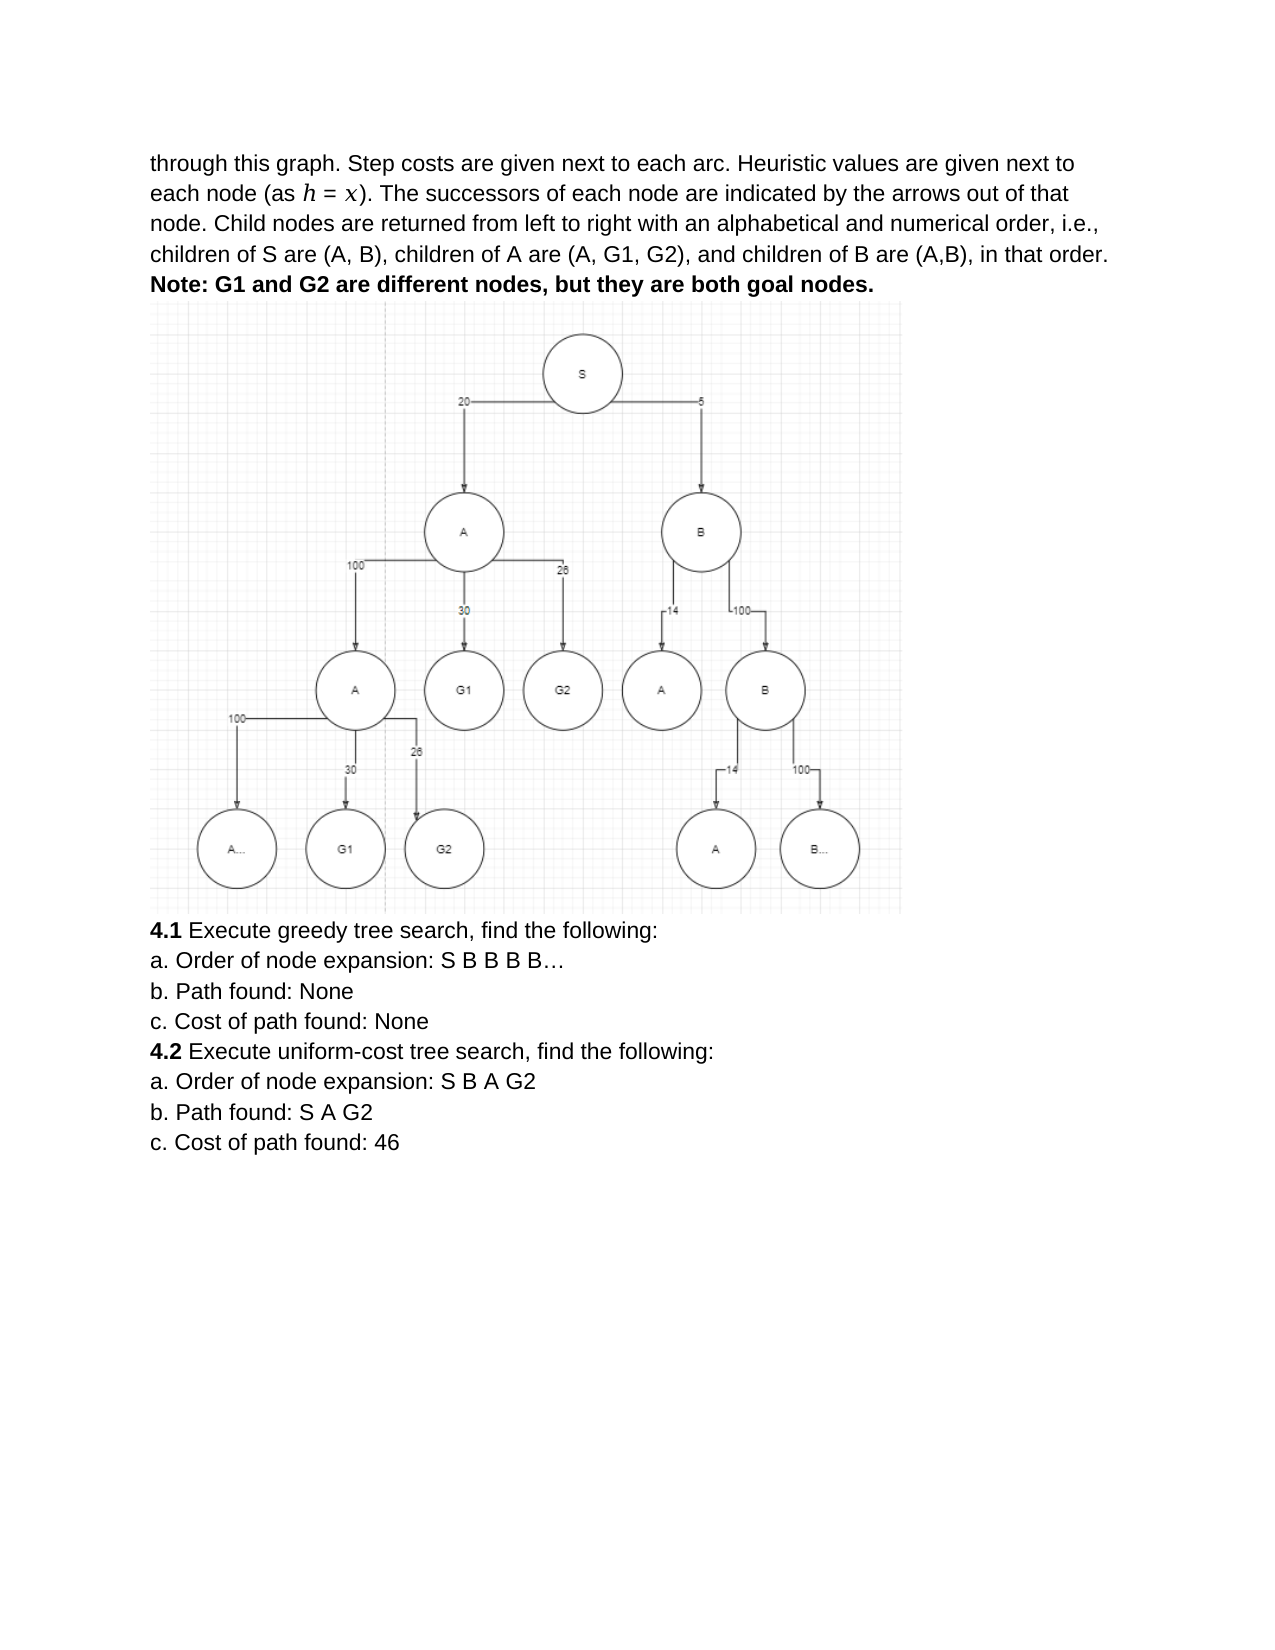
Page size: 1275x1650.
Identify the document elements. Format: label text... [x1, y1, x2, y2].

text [150, 150, 1125, 267]
text a. Order of node expansion: S B A G2 [150, 1068, 1125, 1094]
picture [150, 301, 903, 914]
text 4.1 Execute greedy tree search, find the following: [150, 917, 1125, 943]
text b. Path found: None [150, 978, 1125, 1004]
text b. Path found: S A G2 [150, 1098, 1125, 1125]
text a. Order of node expansion: S B B B B… [150, 947, 1125, 974]
text 4.2 Execute uniform-cost tree search, find the following: [150, 1038, 1125, 1064]
text Note: G1 and G2 are different nodes, but they are both goal nodes. [150, 271, 1125, 297]
text c. Cost of path found: 46 [150, 1129, 1125, 1155]
text c. Cost of path found: None [150, 1008, 1125, 1034]
